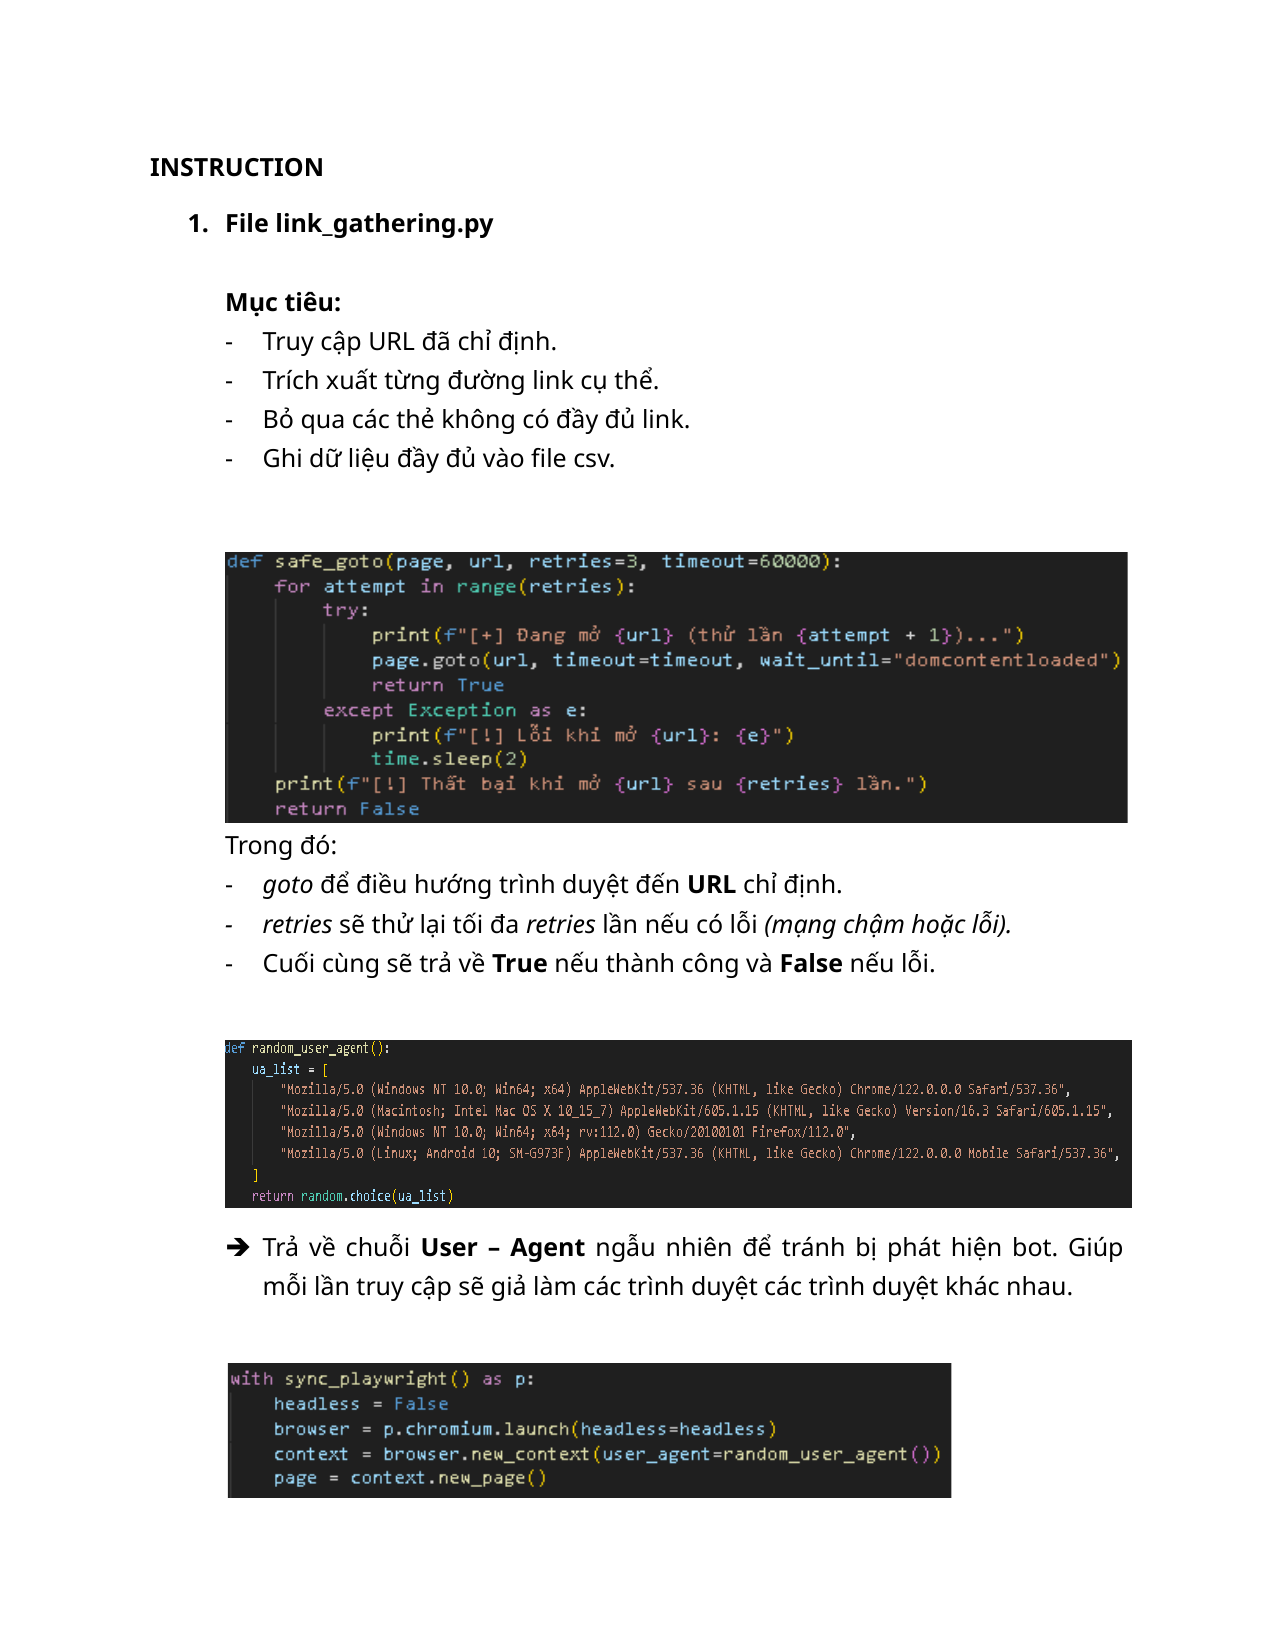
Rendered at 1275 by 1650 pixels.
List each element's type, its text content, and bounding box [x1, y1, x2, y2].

list goto để điều hướng trình duyệt đến URL chỉ định. [225, 867, 1125, 901]
list Trong đó: [225, 828, 1125, 862]
list Trích xuất từng đường link cụ thể. [225, 362, 1125, 397]
list Bỏ qua các thẻ không có đầy đủ link. [225, 402, 1125, 436]
list Trả về chuỗi User – Agent ngẫu nhiên để tránh bị phát hiện bot. Giúp mỗi lần truy cập sẽ giả làm các trình duyệt các trình duyệt khác nhau. [225, 1229, 1125, 1302]
list Cuối cùng sẽ trả về True nếu thành công và False nếu lỗi. [225, 945, 1125, 979]
list retries sẽ thử lại tối đa retries lần nếu có lỗi (mạng chậm hoặc lỗi). [225, 906, 1125, 940]
list Truy cập URL đã chỉ định. [225, 323, 1125, 357]
list File link_gathering.py [187, 206, 1125, 240]
picture [225, 1040, 1132, 1208]
list Ghi dữ liệu đầy đủ vào file csv. [225, 441, 1125, 475]
picture [225, 552, 1128, 823]
list Mục tiêu: [225, 284, 1125, 318]
picture [227, 1363, 952, 1498]
text INSTRUCTION [150, 150, 1125, 184]
